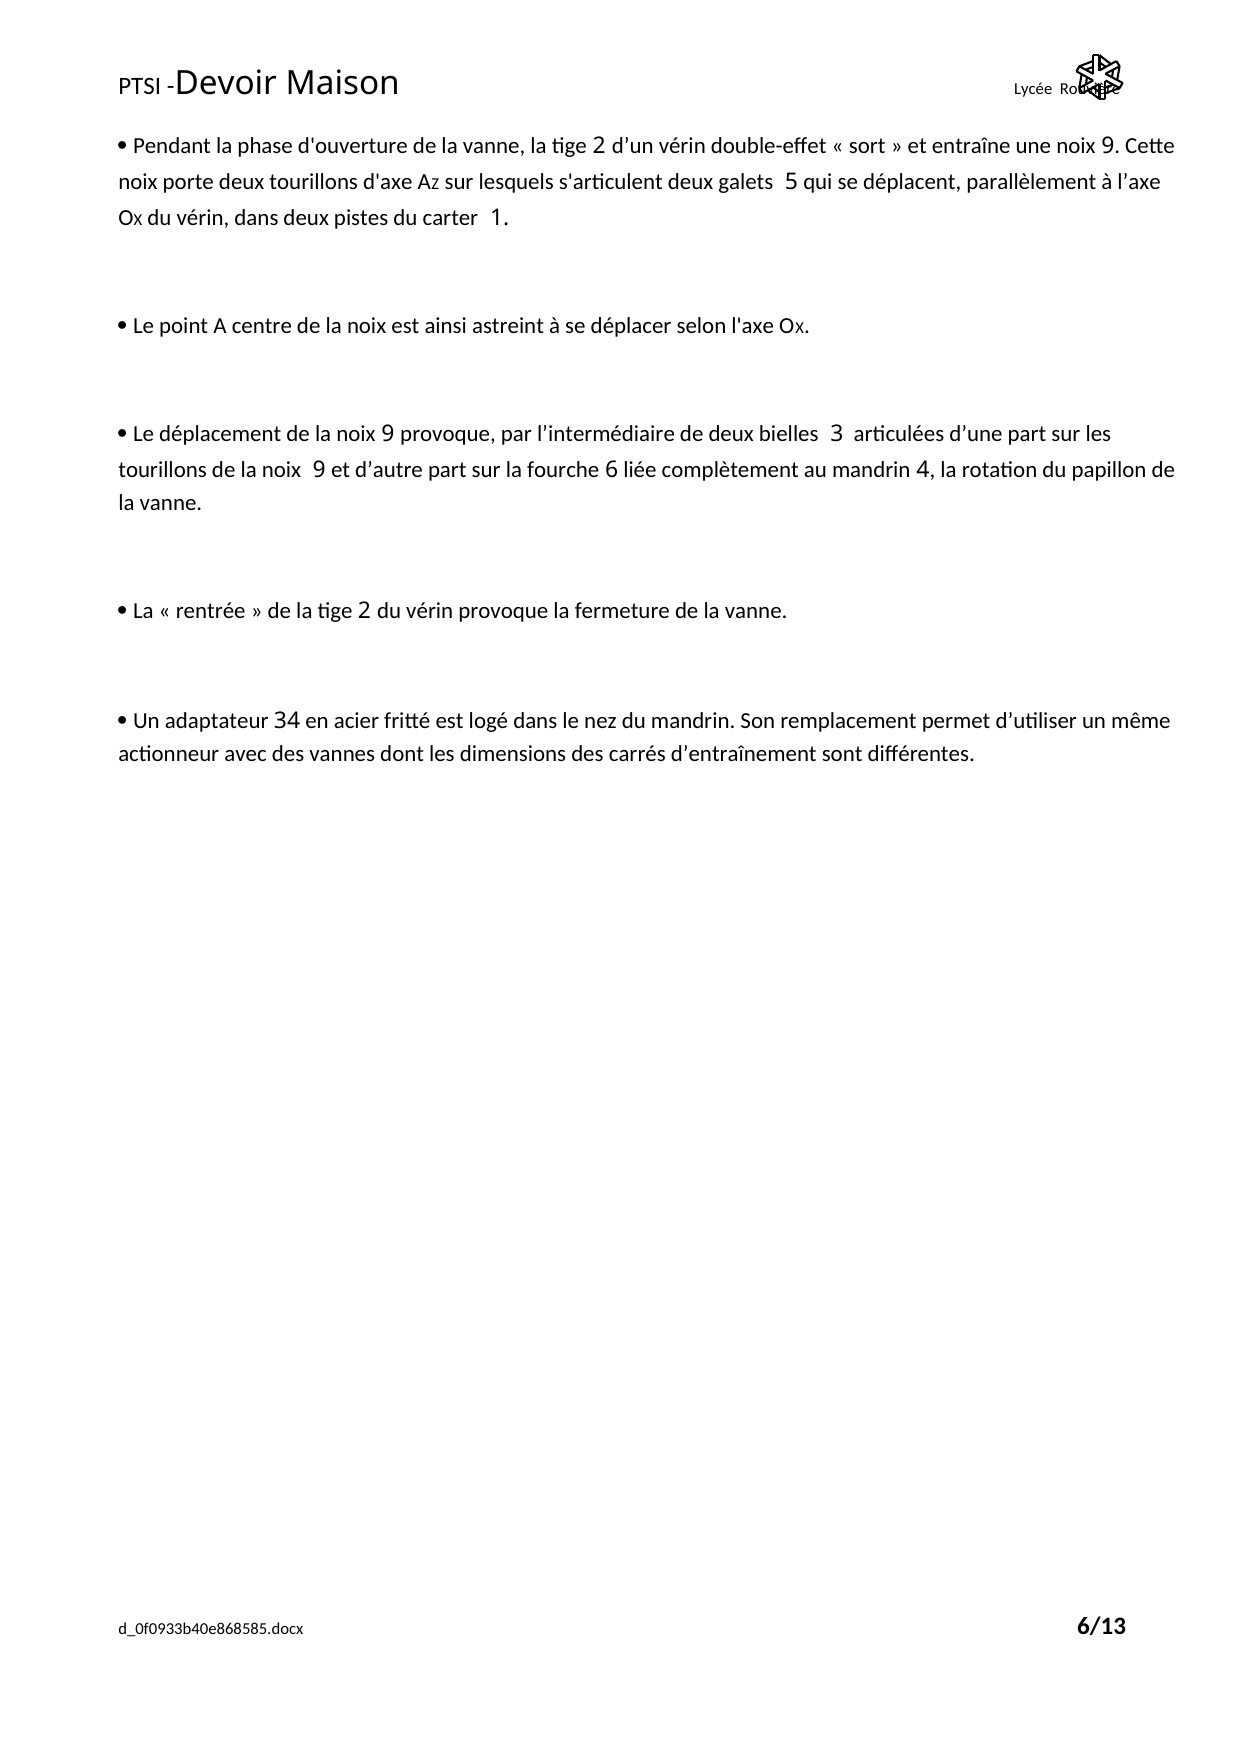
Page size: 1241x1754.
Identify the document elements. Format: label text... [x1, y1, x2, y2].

text Le déplacement de la noix 9 provoque, par l’intermédiaire de deux bielles 3 articulées d’une part sur les tourillons de la noix 9 et d’autre part sur la fourche 6 liée complètement au mandrin 4, la rotation du papillon de la vanne. [118, 417, 1181, 516]
text Pendant la phase d'ouverture de la vanne, la tige 2 d’un vérin double-effet « sort » et entraîne une noix 9. Cette noix porte deux tourillons d'axe AZ sur lesquels s'articulent deux galets 5 qui se déplacent, parallèlement à l’axe OX du vérin, dans deux pistes du carter 1. [118, 129, 1181, 232]
text Le point A centre de la noix est ainsi astreint à se déplacer selon l'axe OX. [118, 311, 1181, 339]
text Un adaptateur 34 en acier fritté est logé dans le nez du mandrin. Son remplacement permet d’utiliser un même actionneur avec des vannes dont les dimensions des carrés d’entraînement sont différentes. [118, 704, 1181, 767]
text La « rentrée » de la tige 2 du vérin provoque la fermeture de la vanne. [118, 594, 1181, 626]
